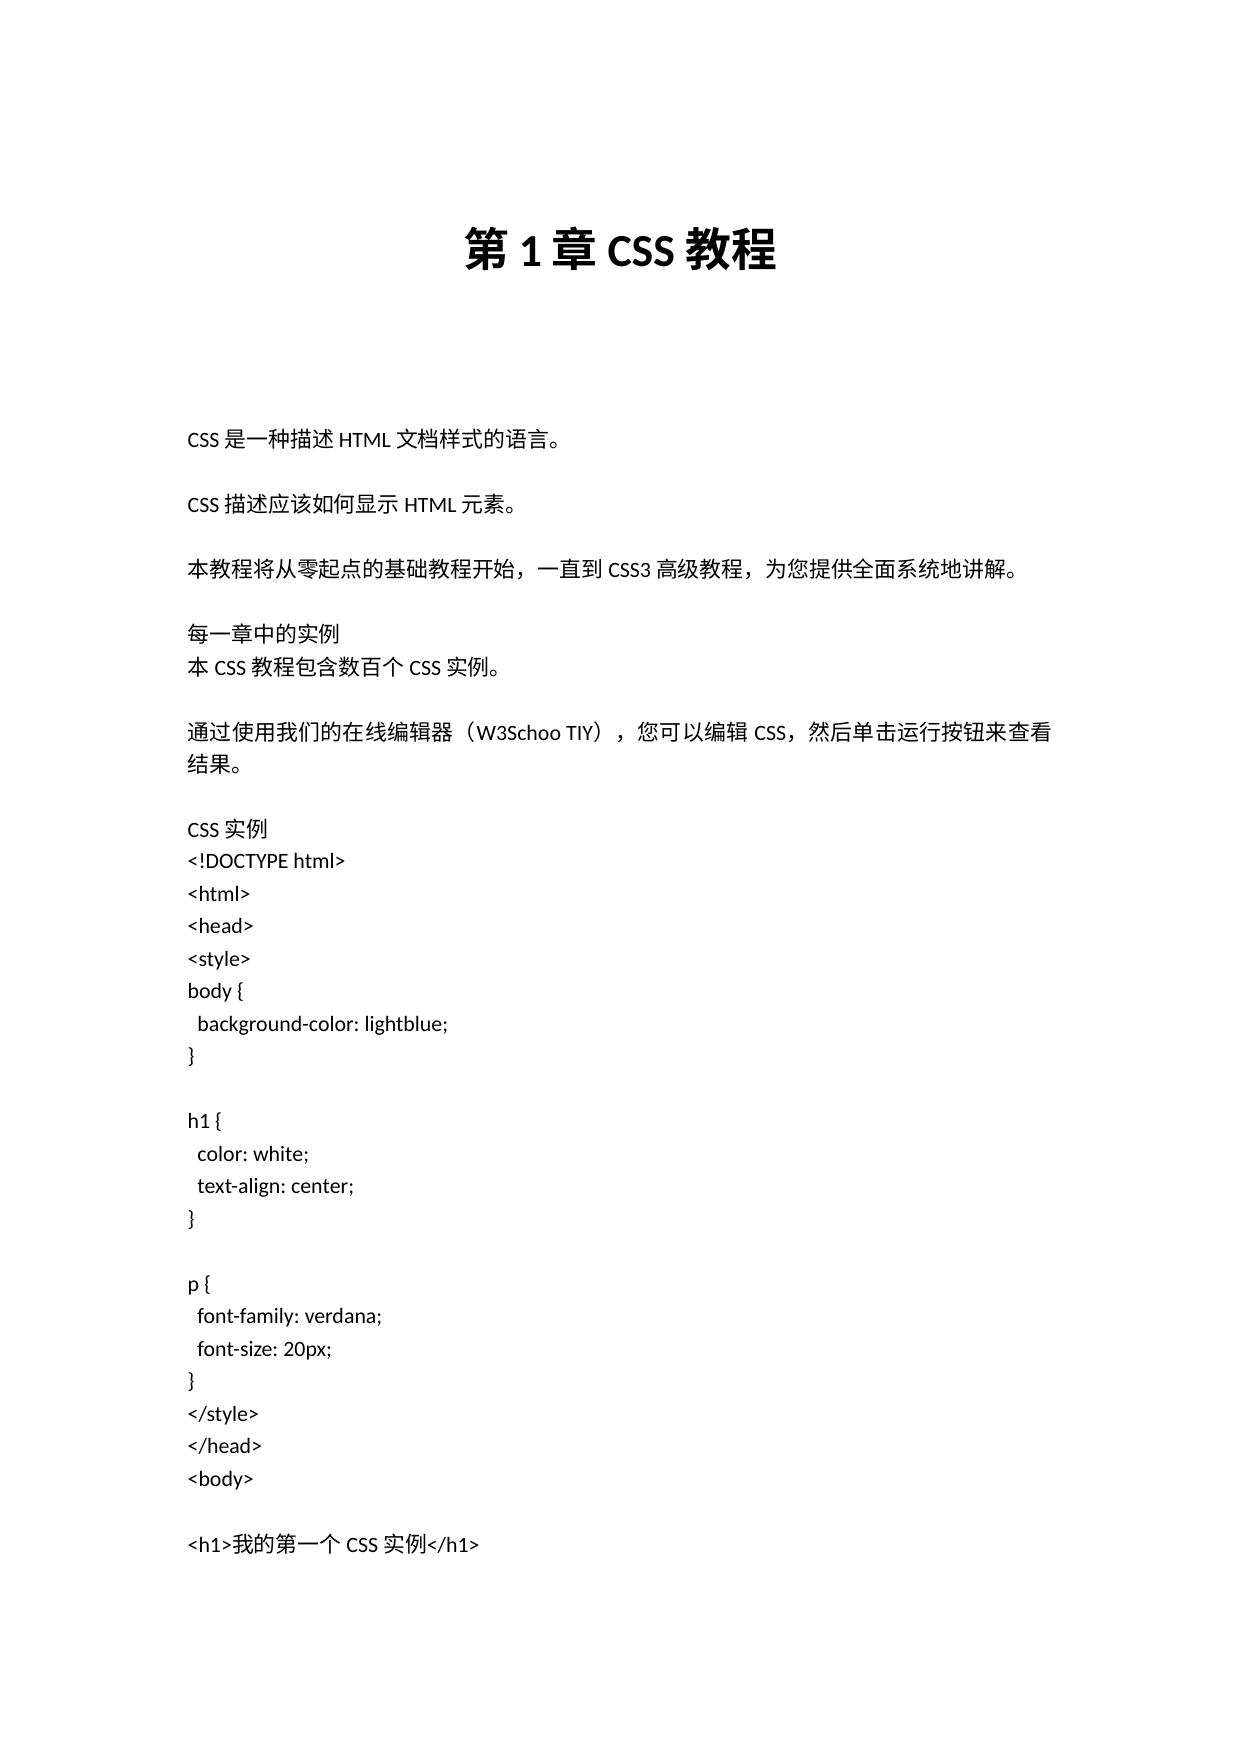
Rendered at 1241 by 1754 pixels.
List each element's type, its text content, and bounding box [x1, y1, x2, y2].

text 本 CSS 教程包含数百个 CSS 实例。 [187, 649, 1053, 682]
text CSS 实例 [187, 812, 1053, 844]
text CSS 是一种描述 HTML 文档样式的语言。 [187, 422, 1053, 454]
text p { [187, 1267, 1053, 1299]
text body { [187, 974, 1053, 1007]
text color: white; [187, 1137, 1053, 1169]
text } [187, 1039, 1053, 1072]
subtitle 第1章 CSS 教程 [187, 197, 1053, 295]
text </style> [187, 1397, 1053, 1429]
text background-color: lightblue; [187, 1007, 1053, 1039]
text <style> [187, 942, 1053, 974]
text h1 { [187, 1104, 1053, 1137]
text <!DOCTYPE html> [187, 844, 1053, 877]
text 本教程将从零起点的基础教程开始，一直到 CSS3 高级教程，为您提供全面系统地讲解。 [187, 552, 1053, 584]
text CSS 描述应该如何显示 HTML 元素。 [187, 487, 1053, 519]
text 每一章中的实例 [187, 617, 1053, 649]
text text-align: center; [187, 1169, 1053, 1202]
text font-size: 20px; [187, 1332, 1053, 1364]
text <body> [187, 1462, 1053, 1494]
text </head> [187, 1429, 1053, 1462]
text 通过使用我们的在线编辑器（W3Schoo TIY），您可以编辑 CSS，然后单击运行按钮来查看结果。 [187, 714, 1053, 779]
text } [187, 1202, 1053, 1234]
text font-family: verdana; [187, 1299, 1053, 1332]
text <h1>我的第一个 CSS 实例</h1> [187, 1527, 1053, 1559]
text } [187, 1364, 1053, 1397]
text <html> [187, 877, 1053, 909]
text <head> [187, 909, 1053, 942]
